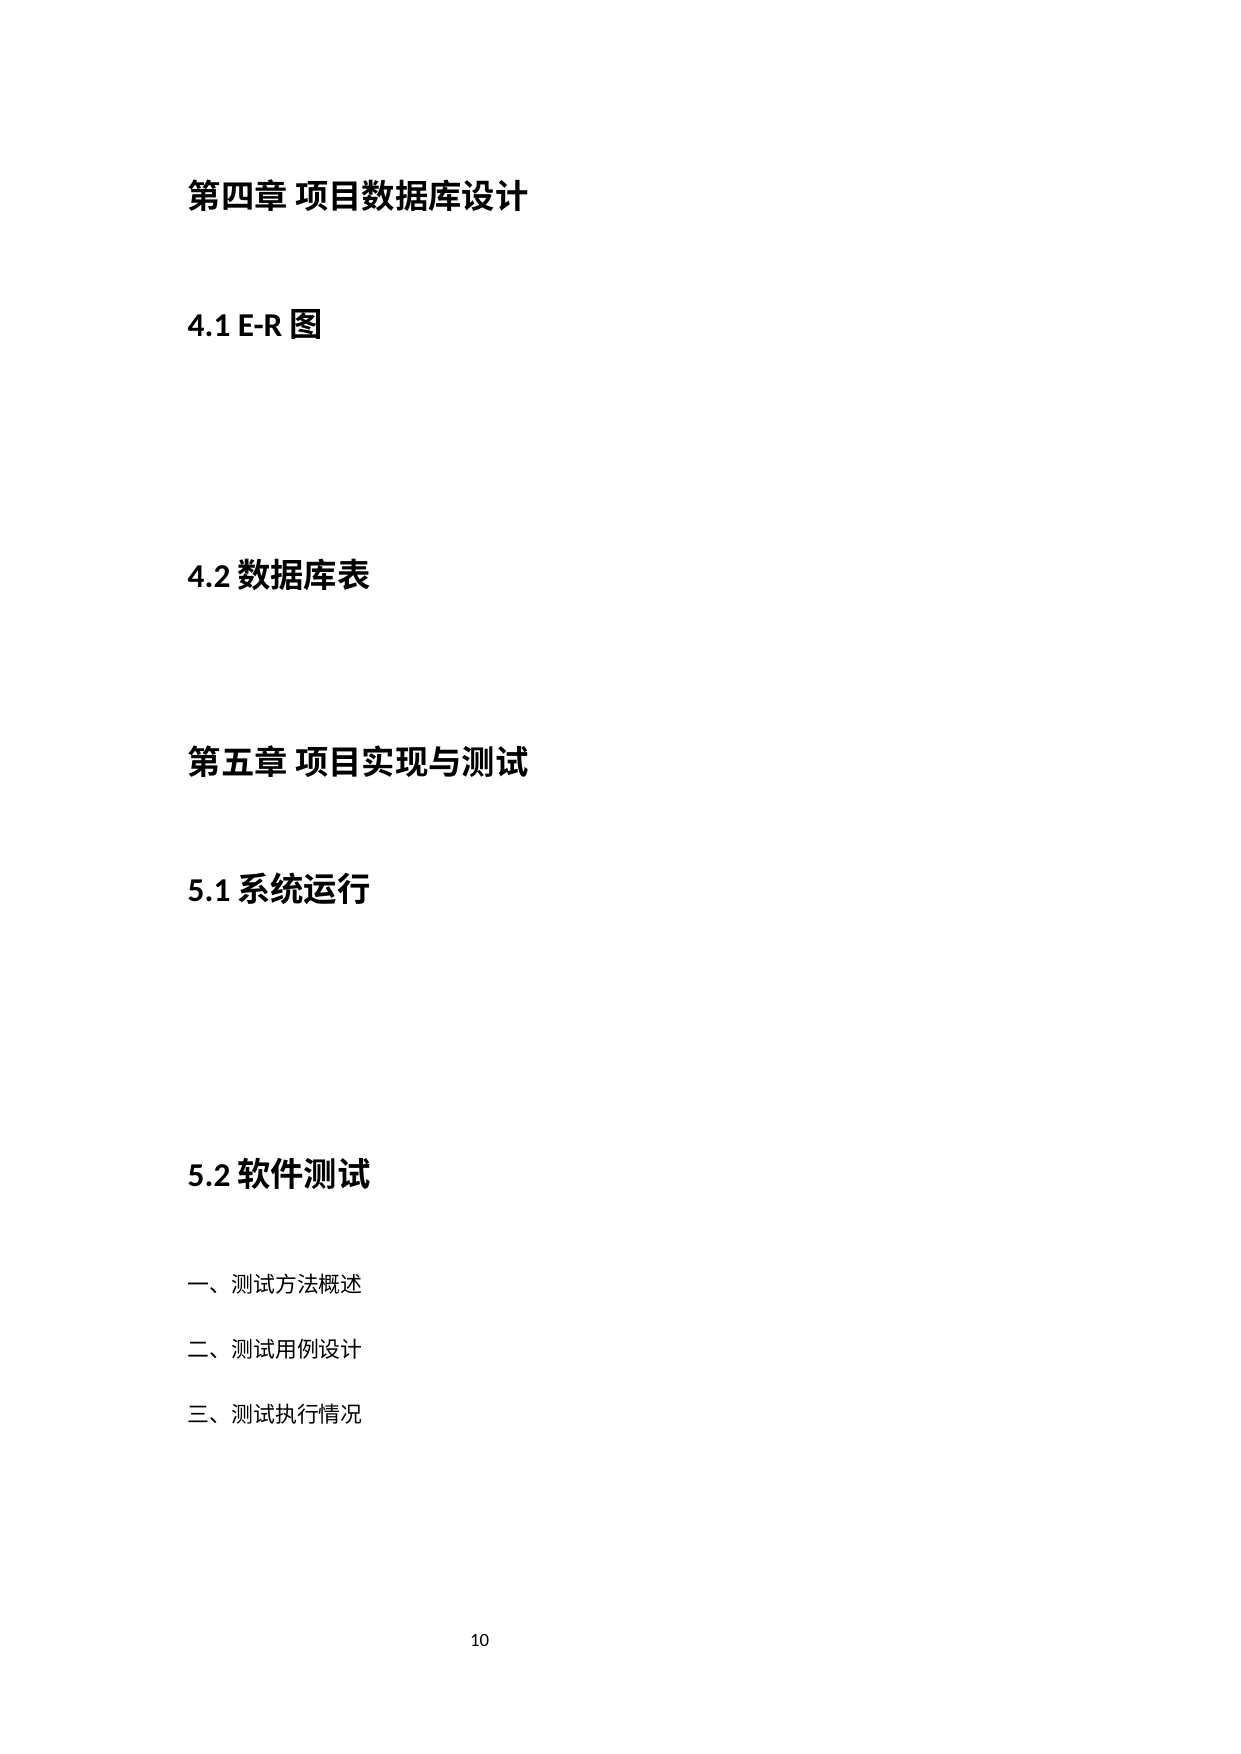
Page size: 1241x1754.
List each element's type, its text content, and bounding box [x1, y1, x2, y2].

subtitle 5.2软件测试 [187, 1139, 1053, 1204]
subtitle 第五章 项目实现与测试 [187, 728, 1053, 793]
text 一、测试方法概述 [187, 1266, 1053, 1299]
text 二、测试用例设计 [187, 1331, 1053, 1364]
subtitle 4.1 E-R图 [187, 289, 1053, 354]
subtitle 4.2数据库表 [187, 541, 1053, 606]
text 三、测试执行情况 [187, 1396, 1053, 1429]
subtitle 5.1系统运行 [187, 855, 1053, 920]
subtitle 第四章 项目数据库设计 [187, 162, 1053, 227]
